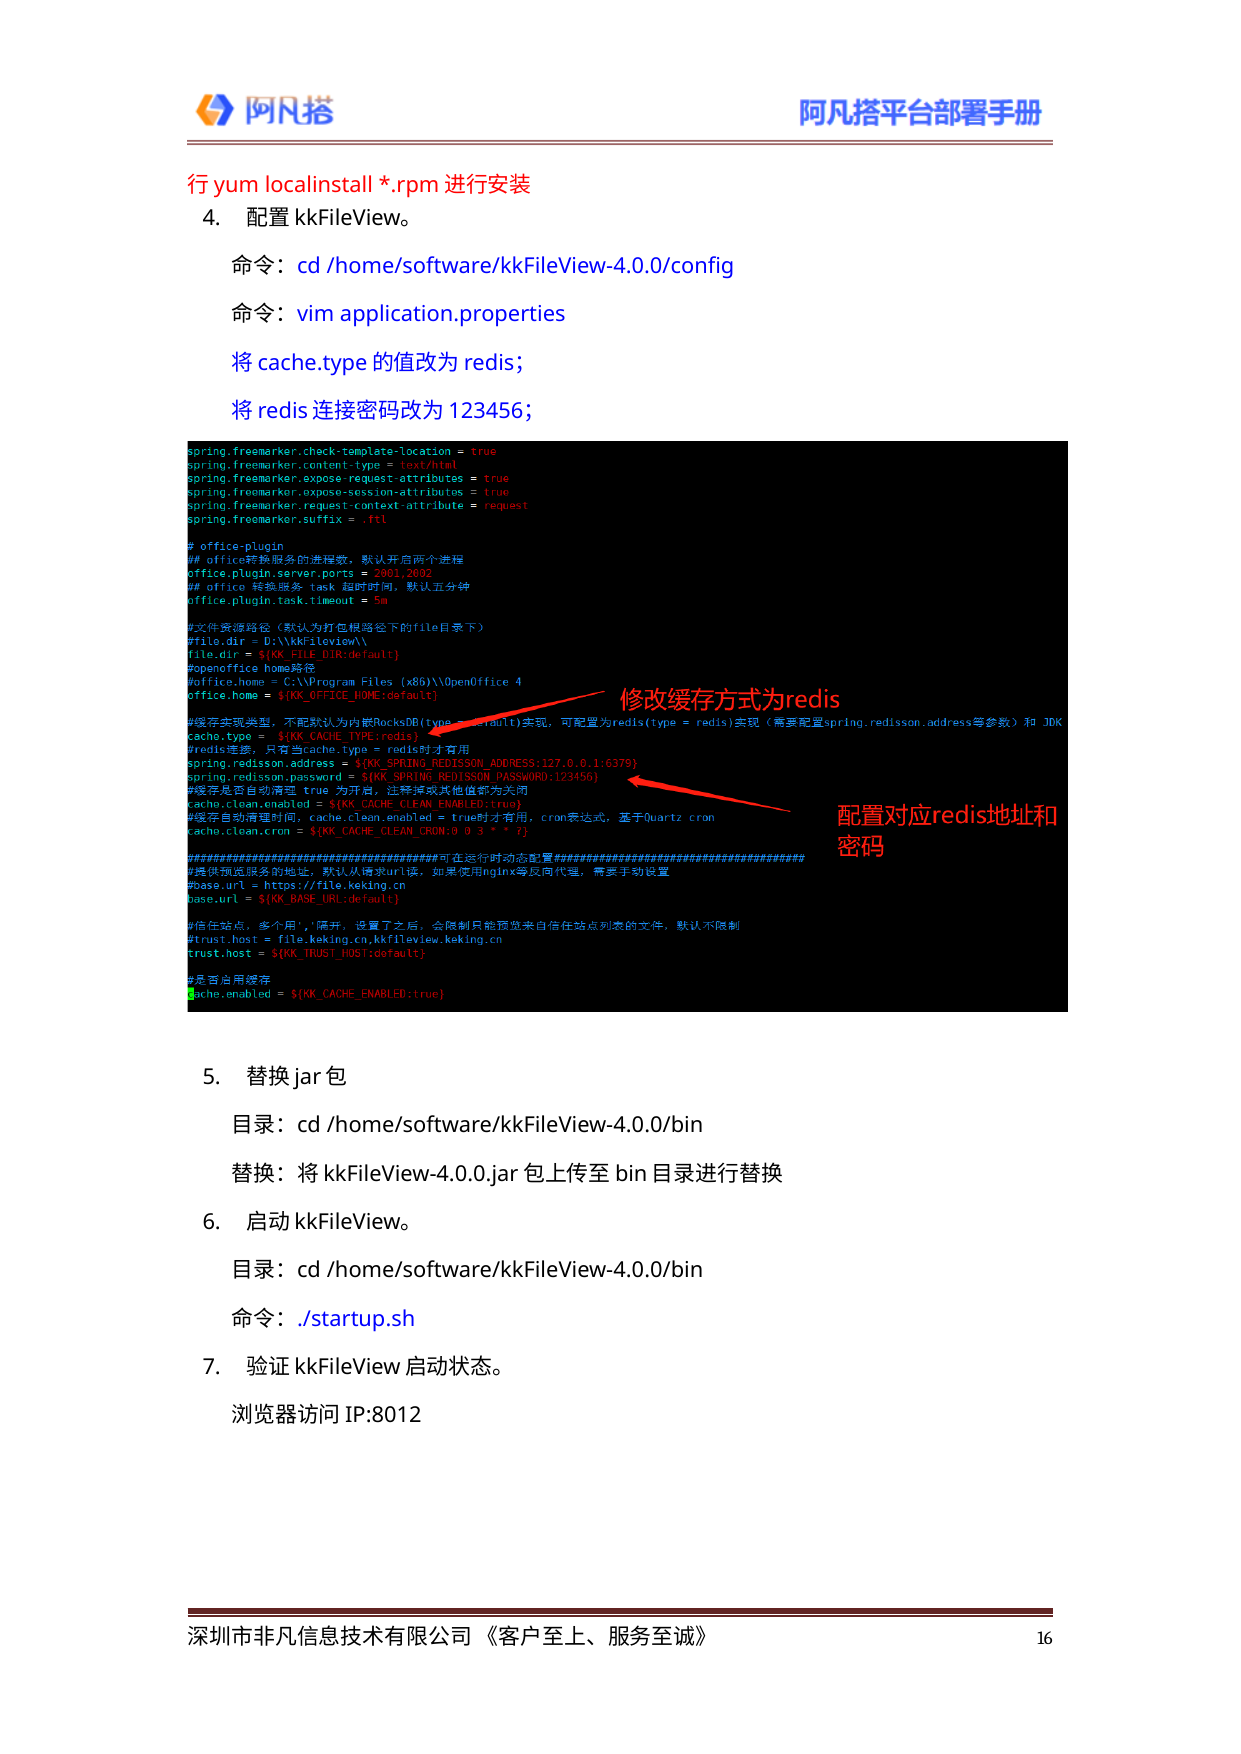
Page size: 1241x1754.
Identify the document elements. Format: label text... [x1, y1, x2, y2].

text 命令：vim application.properties [187, 296, 1053, 329]
text 命令：./startup.sh [187, 1300, 1053, 1333]
text 替换：将kkFileView-4.0.0.jar包上传至bin目录进行替换 [187, 1155, 1053, 1188]
text 将cache.type的值改为redis； [187, 344, 1053, 377]
text 目录：cd /home/software/kkFileView-4.0.0/bin [187, 1252, 1053, 1284]
list 替换jar包 [202, 1059, 1053, 1091]
text 目录：cd /home/software/kkFileView-4.0.0/bin [187, 1107, 1053, 1139]
text 命令：cd /home/software/kkFileView-4.0.0/config [187, 248, 1053, 280]
list 启动kkFileView。 [202, 1204, 1053, 1236]
list 配置kkFileView。 [202, 199, 1053, 232]
text 将redis连接密码改为123456； [187, 393, 1053, 425]
list 验证kkFileView启动状态。 [202, 1349, 1053, 1381]
picture [187, 441, 1068, 1012]
text 浏览器访问IP:8012 [187, 1397, 1053, 1429]
text 如果离线状态下，可以不用执行./install.sh命令，直接将LibreOffice_7.1.4.2_Linux_x86-64_rpm.zip包解压至tmp目录，然后按上述步骤直接执行yum localinstall *.rpm进行安装 [187, 167, 1053, 199]
picture [187, 88, 1053, 150]
